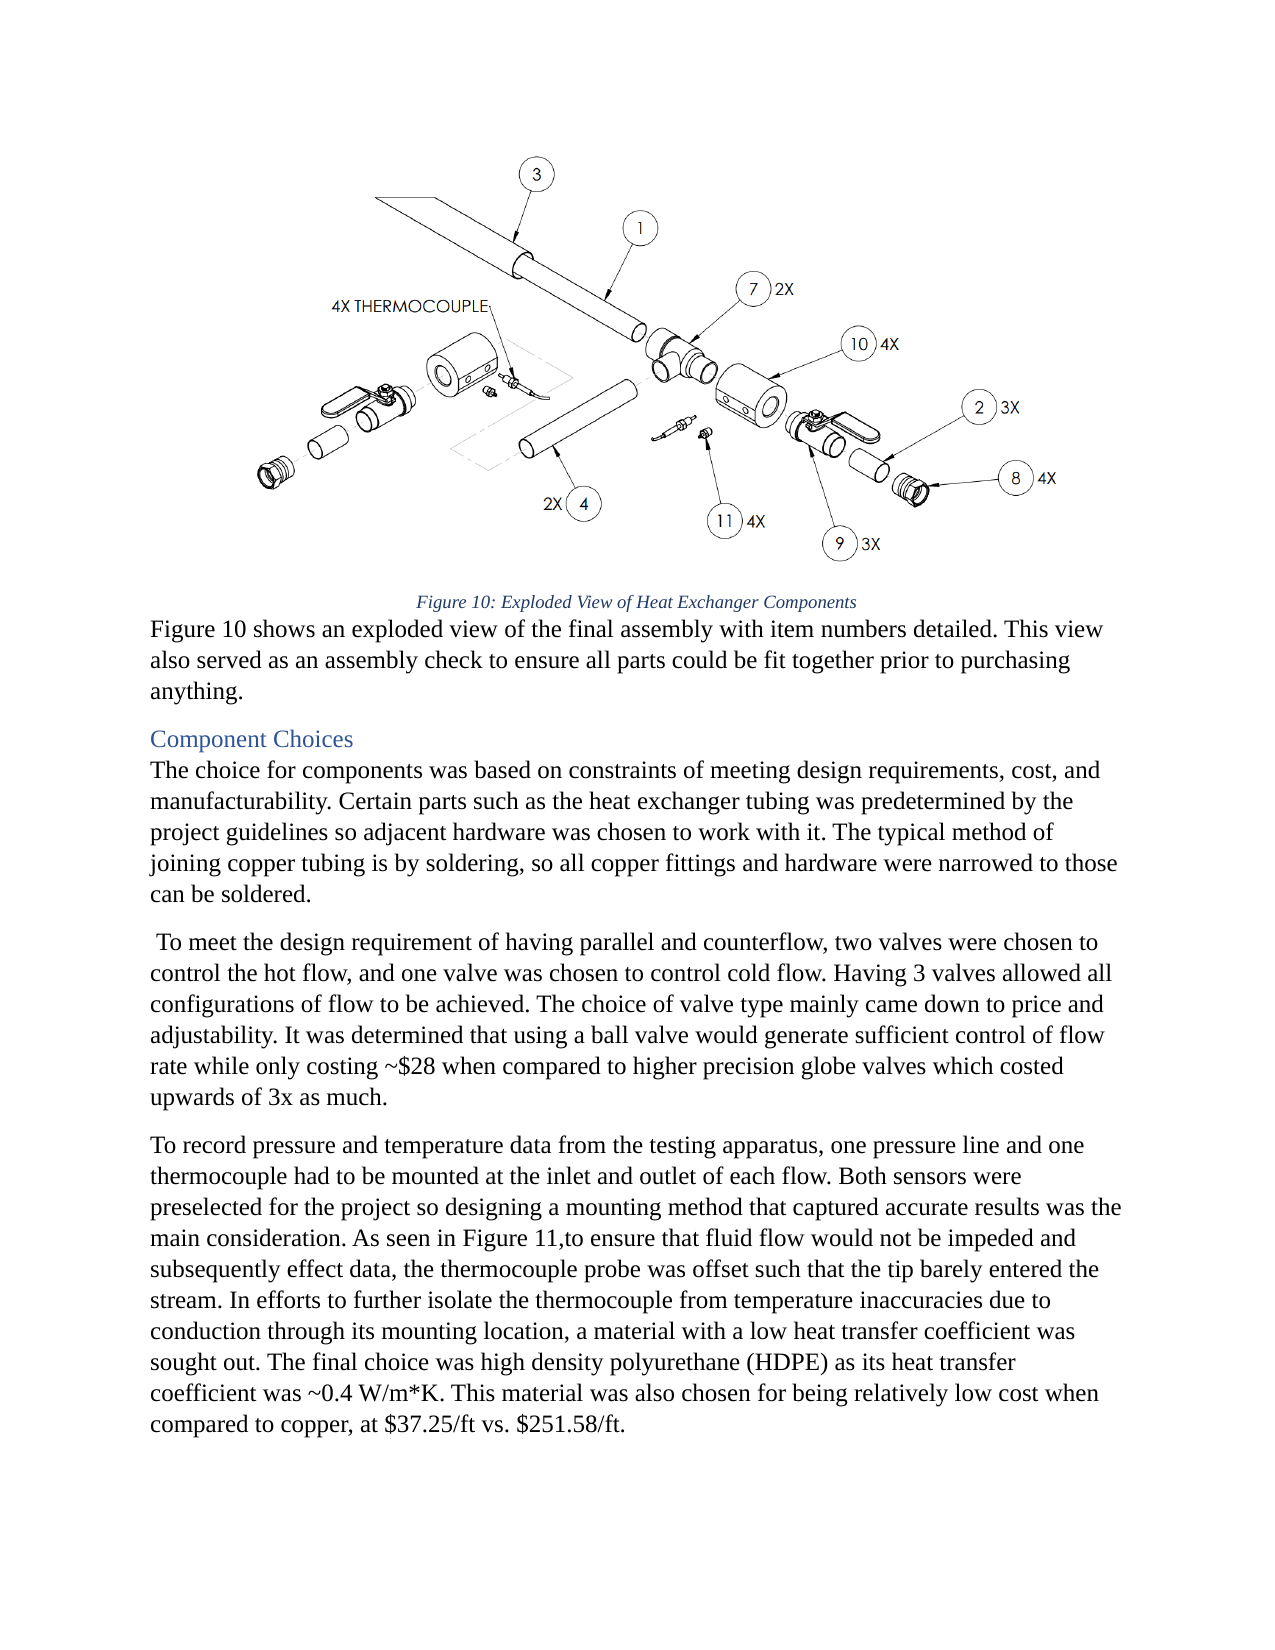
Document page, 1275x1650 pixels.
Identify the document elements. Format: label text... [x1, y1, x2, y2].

text The choice for components was based on constraints of meeting design requirements, cost, and manufacturability. Certain parts such as the heat exchanger tubing was predetermined by the project guidelines so adjacent hardware was chosen to work with it. The typical method of joining copper tubing is by soldering, so all copper fittings and hardware were narrowed to those can be soldered. [150, 755, 1125, 908]
text To meet the design requirement of having parallel and counterflow, two valves were chosen to control the hot flow, and one valve was chosen to control cold flow. Having 3 valves allowed all configurations of flow to be achieved. The choice of valve type mainly came down to price and adjustability. It was determined that using a ball valve would generate sufficient control of flow rate while only costing ~$28 when compared to higher precision globe valves which costed upwards of 3x as much. [150, 927, 1125, 1111]
text To record pressure and temperature data from the testing apparatus, one pressure line and one thermocouple had to be mounted at the inlet and outlet of each flow. Both sensors were preselected for the project so designing a mounting method that captured accurate results was the main consideration. As seen in Figure ,to ensure that fluid flow would not be impeded and subsequently effect data, the thermocouple probe was offset such that the tip barely entered the stream. In efforts to further isolate the thermocouple from temperature inaccuracies due to conduction through its mounting location, a material with a low heat transfer coefficient was sought out. The final choice was high density polyurethane (HDPE) as its heat transfer coefficient was ~0.4 W/m*K. This material was also chosen for being relatively low cost when compared to copper, at $37.25/ft vs. $251.58/ft. [150, 1130, 1125, 1438]
text Figure 10 shows an exploded view of the final assembly with item numbers detailed. This view also served as an assembly check to ensure all parts could be fit together prior to purchasing anything. [150, 614, 1125, 705]
subtitle Component Choices [150, 724, 1125, 753]
picture [150, 150, 1125, 573]
